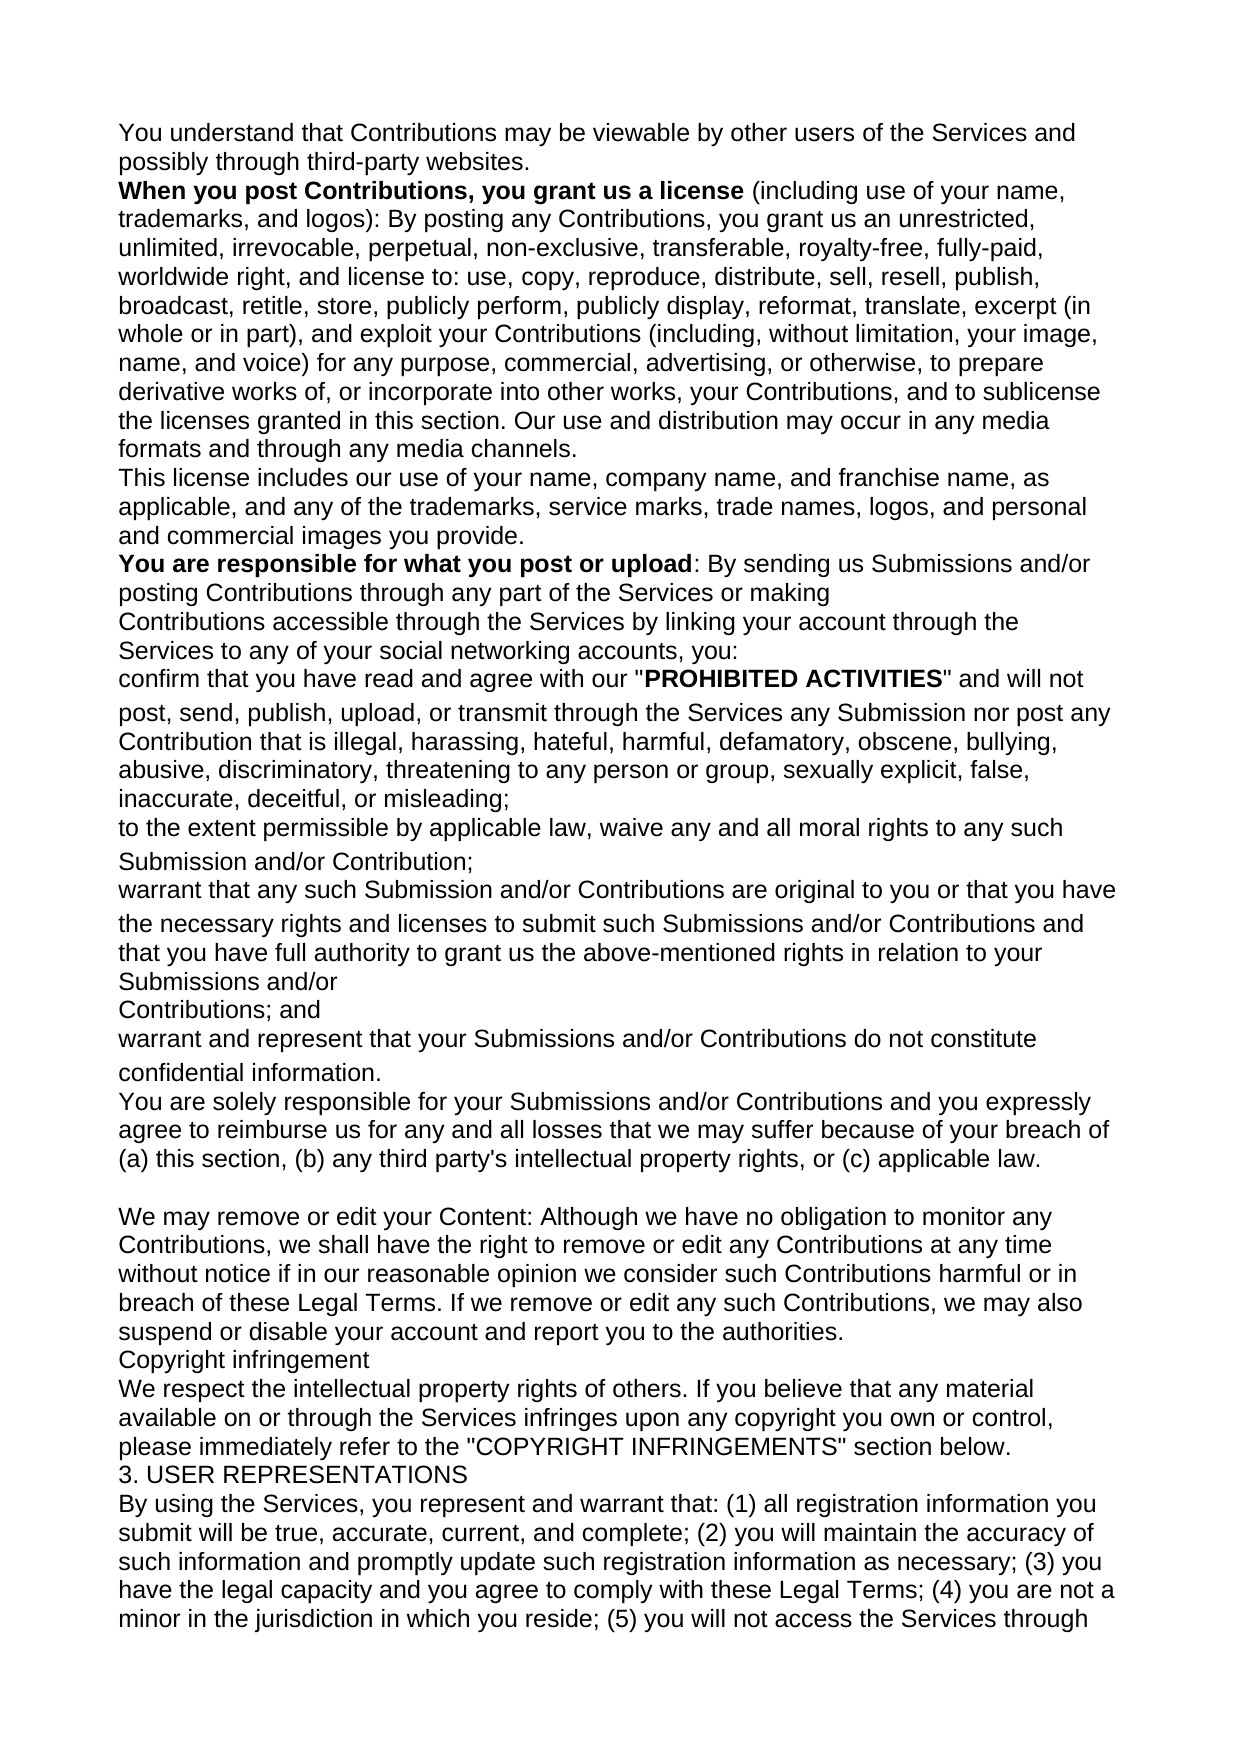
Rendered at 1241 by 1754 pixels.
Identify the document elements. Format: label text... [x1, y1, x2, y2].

text We respect the intellectual property rights of others. If you believe that any material available on or through the Services infringes upon any copyright you own or control, please immediately refer to the "COPYRIGHT INFRINGEMENTS" section below. [118, 1374, 1122, 1460]
text ﻿﻿confirm that you have read and agree with our "PROHIBITED ACTIVITIES" and will not post, send, publish, upload, or transmit through the Services any Submission nor post any Contribution that is illegal, harassing, hateful, harmful, defamatory, obscene, bullying, abusive, discriminatory, threatening to any person or group, sexually explicit, false, inaccurate, deceitful, or misleading; [118, 664, 1122, 813]
text We may remove or edit your Content: Although we have no obligation to monitor any Contributions, we shall have the right to remove or edit any Contributions at any time without notice if in our reasonable opinion we consider such Contributions harmful or in breach of these Legal Terms. If we remove or edit any such Contributions, we may also suspend or disable your account and report you to the authorities. [118, 1201, 1122, 1345]
text You are responsible for what you post or upload: By sending us Submissions and/or posting Contributions through any part of the Services or making [118, 549, 1122, 607]
text 3. USER REPRESENTATIONS [118, 1460, 1122, 1489]
text Contributions accessible through the Services by linking your account through the Services to any of your social networking accounts, you: [118, 607, 1122, 664]
text ﻿﻿warrant and represent that your Submissions and/or Contributions do not constitute confidential information. [118, 1024, 1122, 1086]
text ﻿﻿to the extent permissible by applicable law, waive any and all moral rights to any such Submission and/or Contribution; [118, 813, 1122, 875]
text ﻿﻿warrant that any such Submission and/or Contributions are original to you or that you have the necessary rights and licenses to submit such Submissions and/or Contributions and that you have full authority to grant us the above-mentioned rights in relation to your Submissions and/or [118, 875, 1122, 995]
text Contributions; and [118, 995, 1122, 1024]
text You are solely responsible for your Submissions and/or Contributions and you expressly agree to reimburse us for any and all losses that we may suffer because of your breach of (a) this section, (b) any third party's intellectual property rights, or (c) applicable law. [118, 1086, 1122, 1173]
text Copyright infringement [118, 1345, 1122, 1374]
text This license includes our use of your name, company name, and franchise name, as applicable, and any of the trademarks, service marks, trade names, logos, and personal and commercial images you provide. [118, 463, 1122, 549]
text You understand that Contributions may be viewable by other users of the Services and possibly through third-party websites. [118, 118, 1122, 176]
text When you post Contributions, you grant us a license (including use of your name, trademarks, and logos): By posting any Contributions, you grant us an unrestricted, unlimited, irrevocable, perpetual, non-exclusive, transferable, royalty-free, fully-paid, worldwide right, and license to: use, сору, reproduce, distribute, sell, resell, publish, broadcast, retitle, store, publicly perform, publicly display, reformat, translate, excerpt (in whole or in part), and exploit your Contributions (including, without limitation, your image, name, and voice) for any purpose, commercial, advertising, or otherwise, to prepare derivative works of, or incorporate into other works, your Contributions, and to sublicense the licenses granted in this section. Our use and distribution may occur in any media formats and through any media channels. [118, 176, 1122, 463]
